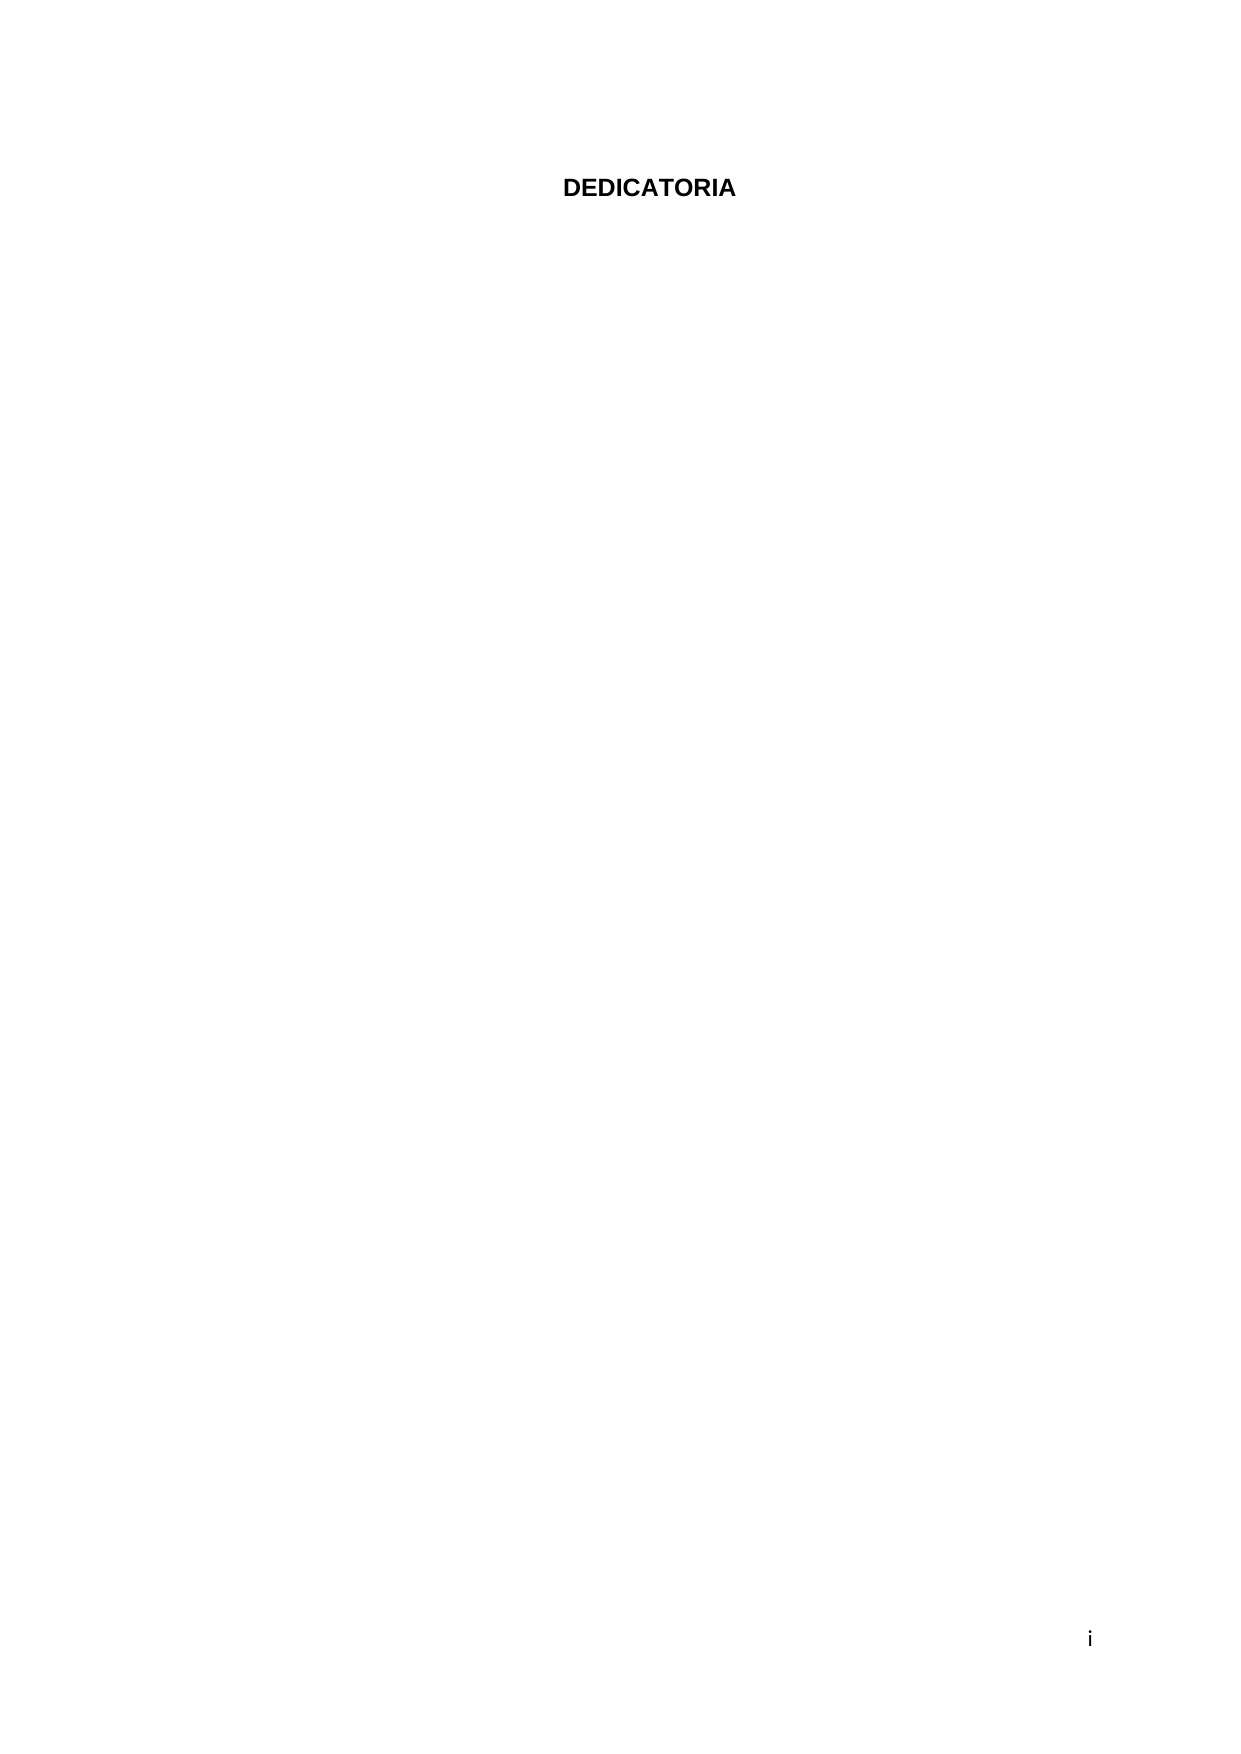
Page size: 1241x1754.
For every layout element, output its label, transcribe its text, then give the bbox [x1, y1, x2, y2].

subtitle DEDICATORIA [207, 173, 1092, 201]
